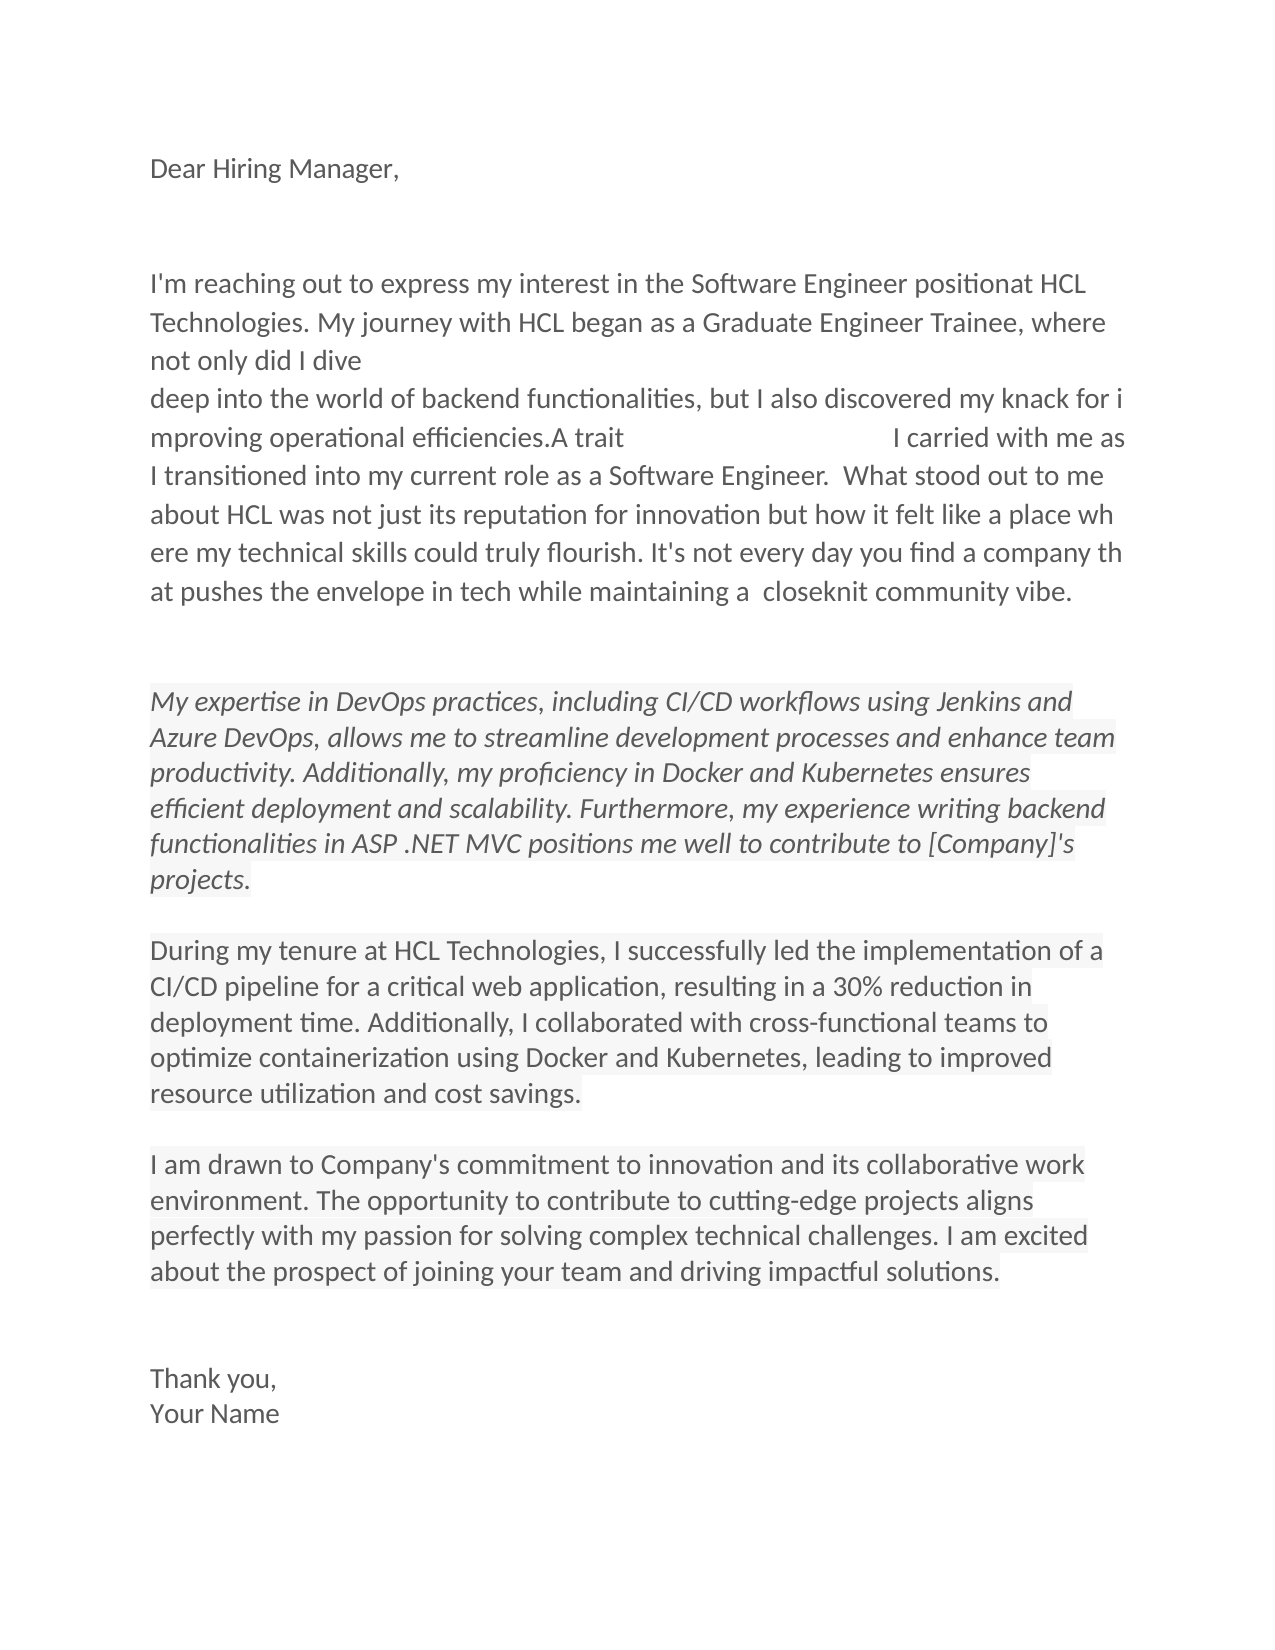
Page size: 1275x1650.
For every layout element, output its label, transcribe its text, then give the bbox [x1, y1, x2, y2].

text During my tenure at HCL Technologies, I successfully led the implementation of a CI/CD pipeline for a critical web application, resulting in a 30% reduction in deployment time. Additionally, I collaborated with cross-functional teams to optimize containerization using Docker and Kubernetes, leading to improved resource utilization and cost savings. [150, 897, 1125, 1111]
text Dear Hiring Manager, I'm reaching out to express my interest in the Software Engineer positionat HCL Technologies. My journey with HCL began as a Graduate Engineer Trainee, where not only did I dive deep into the world of backend functionalities, but I also discovered my knack for improving operational efficiencies.A trait I carried with me as I transitioned into my current role as a Software Engineer. What stood out to me about HCL was not just its reputation for innovation but how it felt like a place where my technical skills could truly flourish. It's not every day you find a company that pushes the envelope in tech while maintaining a closeknit community vibe. [150, 150, 1125, 608]
text My expertise in DevOps practices, including CI/CD workflows using Jenkins and Azure DevOps, allows me to streamline development processes and enhance team productivity. Additionally, my proficiency in Docker and Kubernetes ensures efficient deployment and scalability. Furthermore, my experience writing backend functionalities in ASP .NET MVC positions me well to contribute to [Company]'s projects. [251, 683, 1125, 897]
text Thank you, Your Name [150, 1324, 1125, 1431]
text I am drawn to Company's commitment to innovation and its collaborative work environment. The opportunity to contribute to cutting-edge projects aligns perfectly with my passion for solving complex technical challenges. I am excited about the prospect of joining your team and driving impactful solutions. [150, 1146, 1125, 1289]
